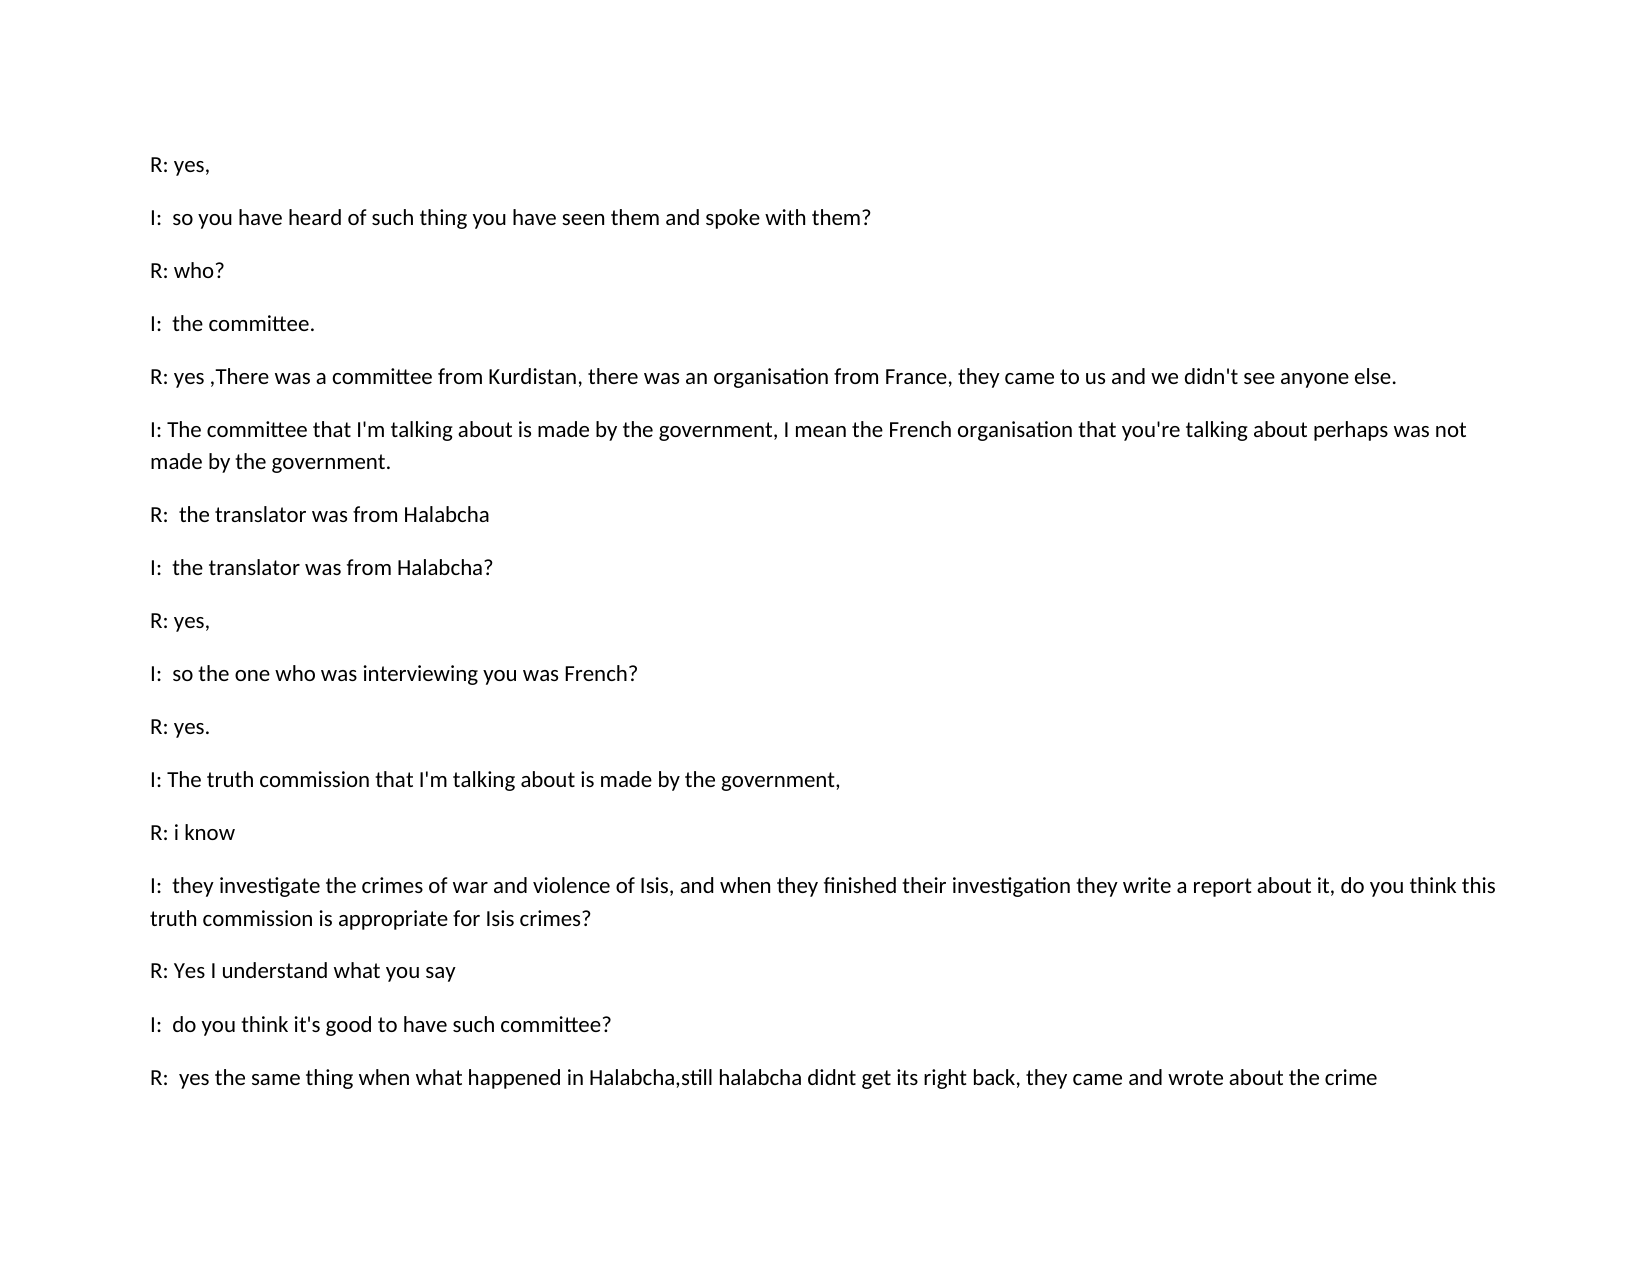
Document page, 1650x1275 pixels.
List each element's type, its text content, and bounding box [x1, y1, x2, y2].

text I: they investigate the crimes of war and violence of Isis, and when they finished their investigation they write a report about it, do you think this truth commission is appropriate for Isis crimes? [150, 871, 1500, 932]
text I: so the one who was interviewing you was French? [150, 659, 1500, 687]
text R: yes the same thing when what happened in Halabcha,still halabcha didnt get its right back, they came and wrote about the crime [150, 1063, 1500, 1091]
text I: the committee. [150, 309, 1500, 337]
text I: so you have heard of such thing you have seen them and spoke with them? [150, 203, 1500, 231]
text I: the translator was from Halabcha? [150, 553, 1500, 581]
text I: The truth commission that I'm talking about is made by the government, [150, 765, 1500, 793]
text R: who? [150, 256, 1500, 284]
text R: yes, [150, 150, 1500, 178]
text R: the translator was from Halabcha [150, 500, 1500, 528]
text I: do you think it's good to have such committee? [150, 1010, 1500, 1038]
text I: The committee that I'm talking about is made by the government, I mean the French organisation that you're talking about perhaps was not made by the government. [150, 415, 1500, 475]
text R: i know [150, 818, 1500, 846]
text R: yes. [150, 712, 1500, 740]
text R: yes ,There was a committee from Kurdistan, there was an organisation from France, they came to us and we didn't see anyone else. [150, 362, 1500, 390]
text R: Yes I understand what you say [150, 957, 1500, 985]
text R: yes, [150, 606, 1500, 634]
